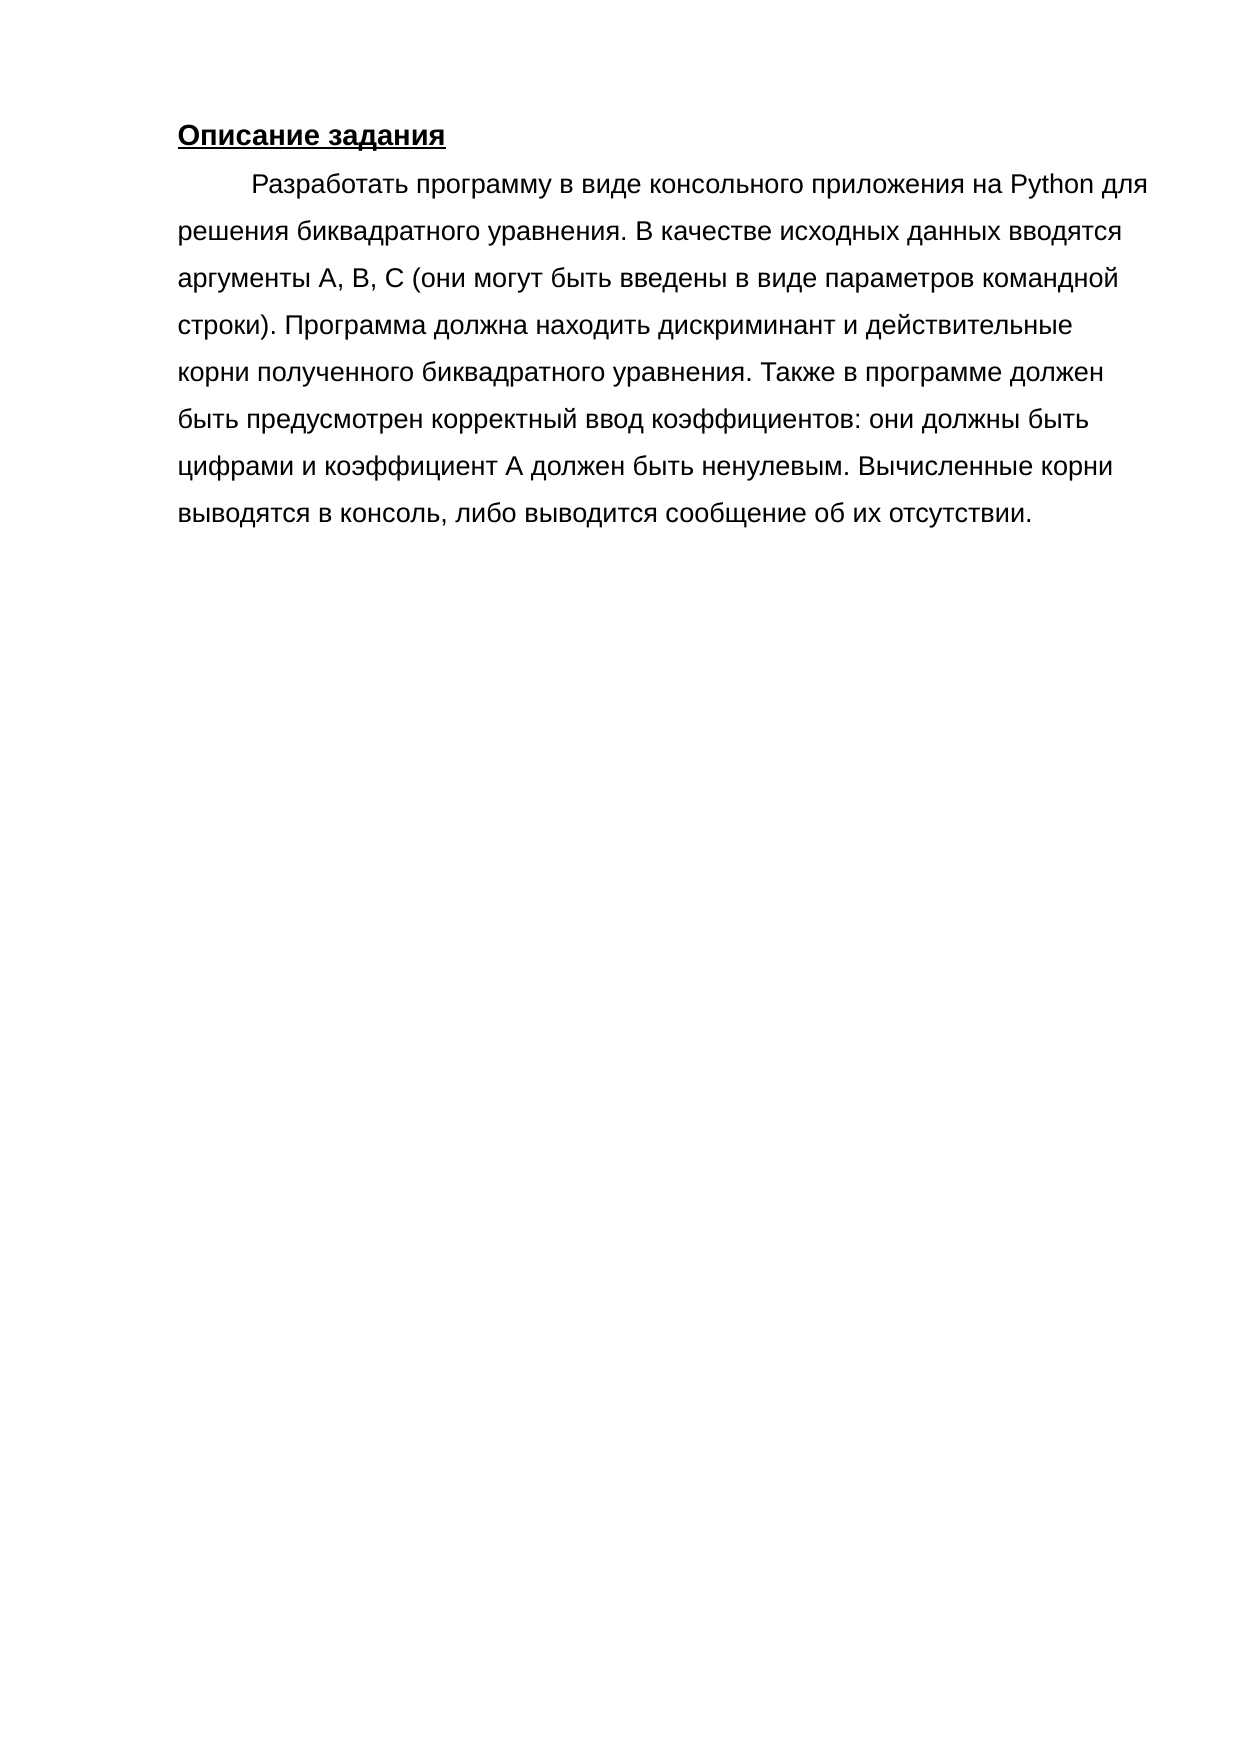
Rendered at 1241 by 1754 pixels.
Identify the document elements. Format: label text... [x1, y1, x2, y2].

text Разработать программу в виде консольного приложения на Python для решения биквадратного уравнения. В качестве исходных данных вводятся аргументы А, В, С (они могут быть введены в виде параметров командной строки). Программа должна находить дискриминант и действительные корни полученного биквадратного уравнения. Также в программе должен быть предусмотрен корректный ввод коэффициентов: они должны быть цифрами и коэффициент А должен быть ненулевым. Вычисленные корни выводятся в консоль, либо выводится сообщение об их отсутствии. [177, 168, 1152, 528]
text Описание задания [177, 118, 1152, 152]
